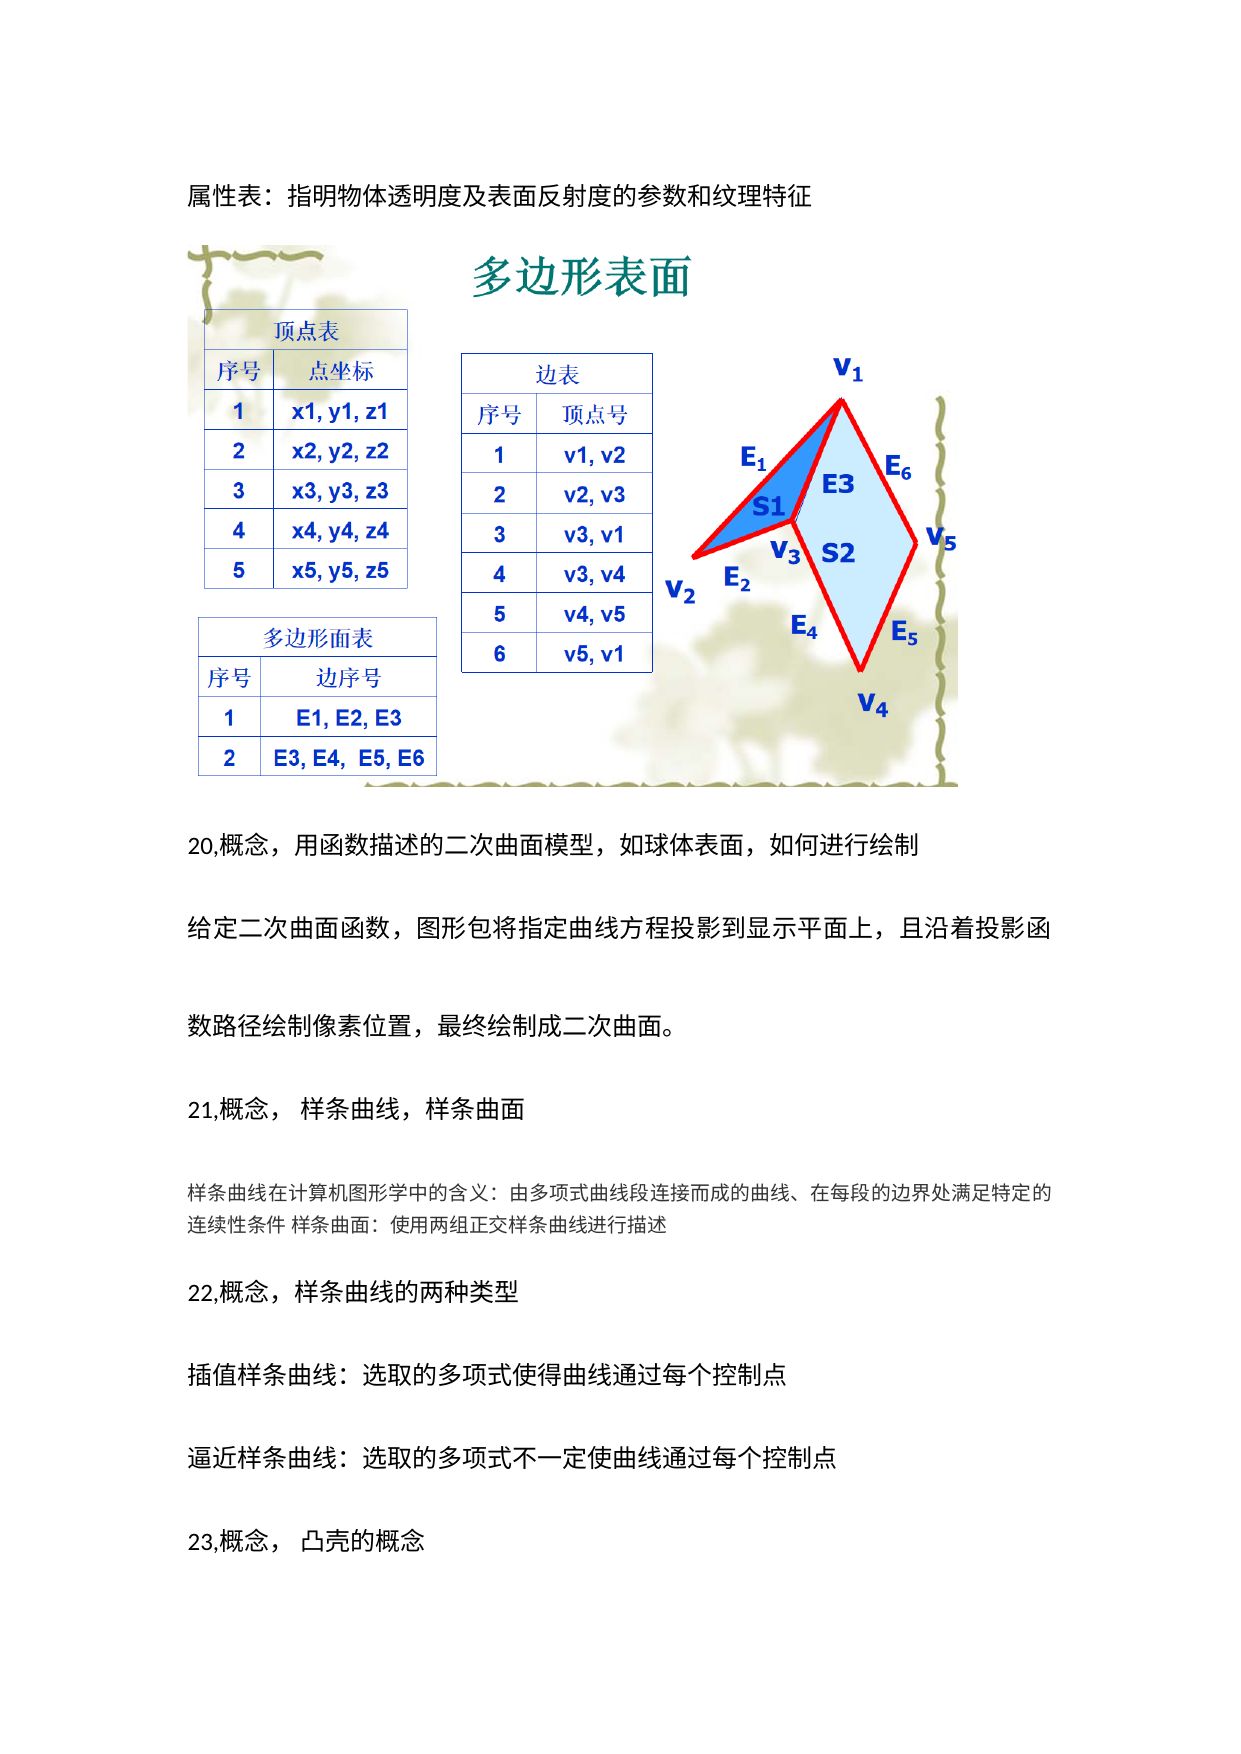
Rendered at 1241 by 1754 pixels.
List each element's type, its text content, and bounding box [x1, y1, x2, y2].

text 逼近样条曲线：选取的多项式不一定使曲线通过每个控制点 [187, 1424, 1053, 1489]
text 插值样条曲线：选取的多项式使得曲线通过每个控制点 [187, 1341, 1053, 1406]
picture [187, 245, 958, 787]
text 20,概念，用函数描述的二次曲面模型，如球体表面，如何进行绘制 [187, 811, 1053, 876]
text 样条曲线在计算机图形学中的含义：由多项式曲线段连接而成的曲线、在每段的边界处满足特定的连续性条件 样条曲面：使用两组正交样条曲线进行描述 [187, 1175, 1053, 1240]
text 属性表：指明物体透明度及表面反射度的参数和纹理特征 [187, 162, 1053, 227]
text 22,概念，样条曲线的两种类型 [187, 1258, 1053, 1323]
text 23,概念， 凸壳的概念 [187, 1507, 1053, 1572]
text 给定二次曲面函数，图形包将指定曲线方程投影到显示平面上，且沿着投影函数路径绘制像素位置，最终绘制成二次曲面。 [187, 894, 1053, 1057]
text 21,概念， 样条曲线，样条曲面 [187, 1075, 1053, 1140]
